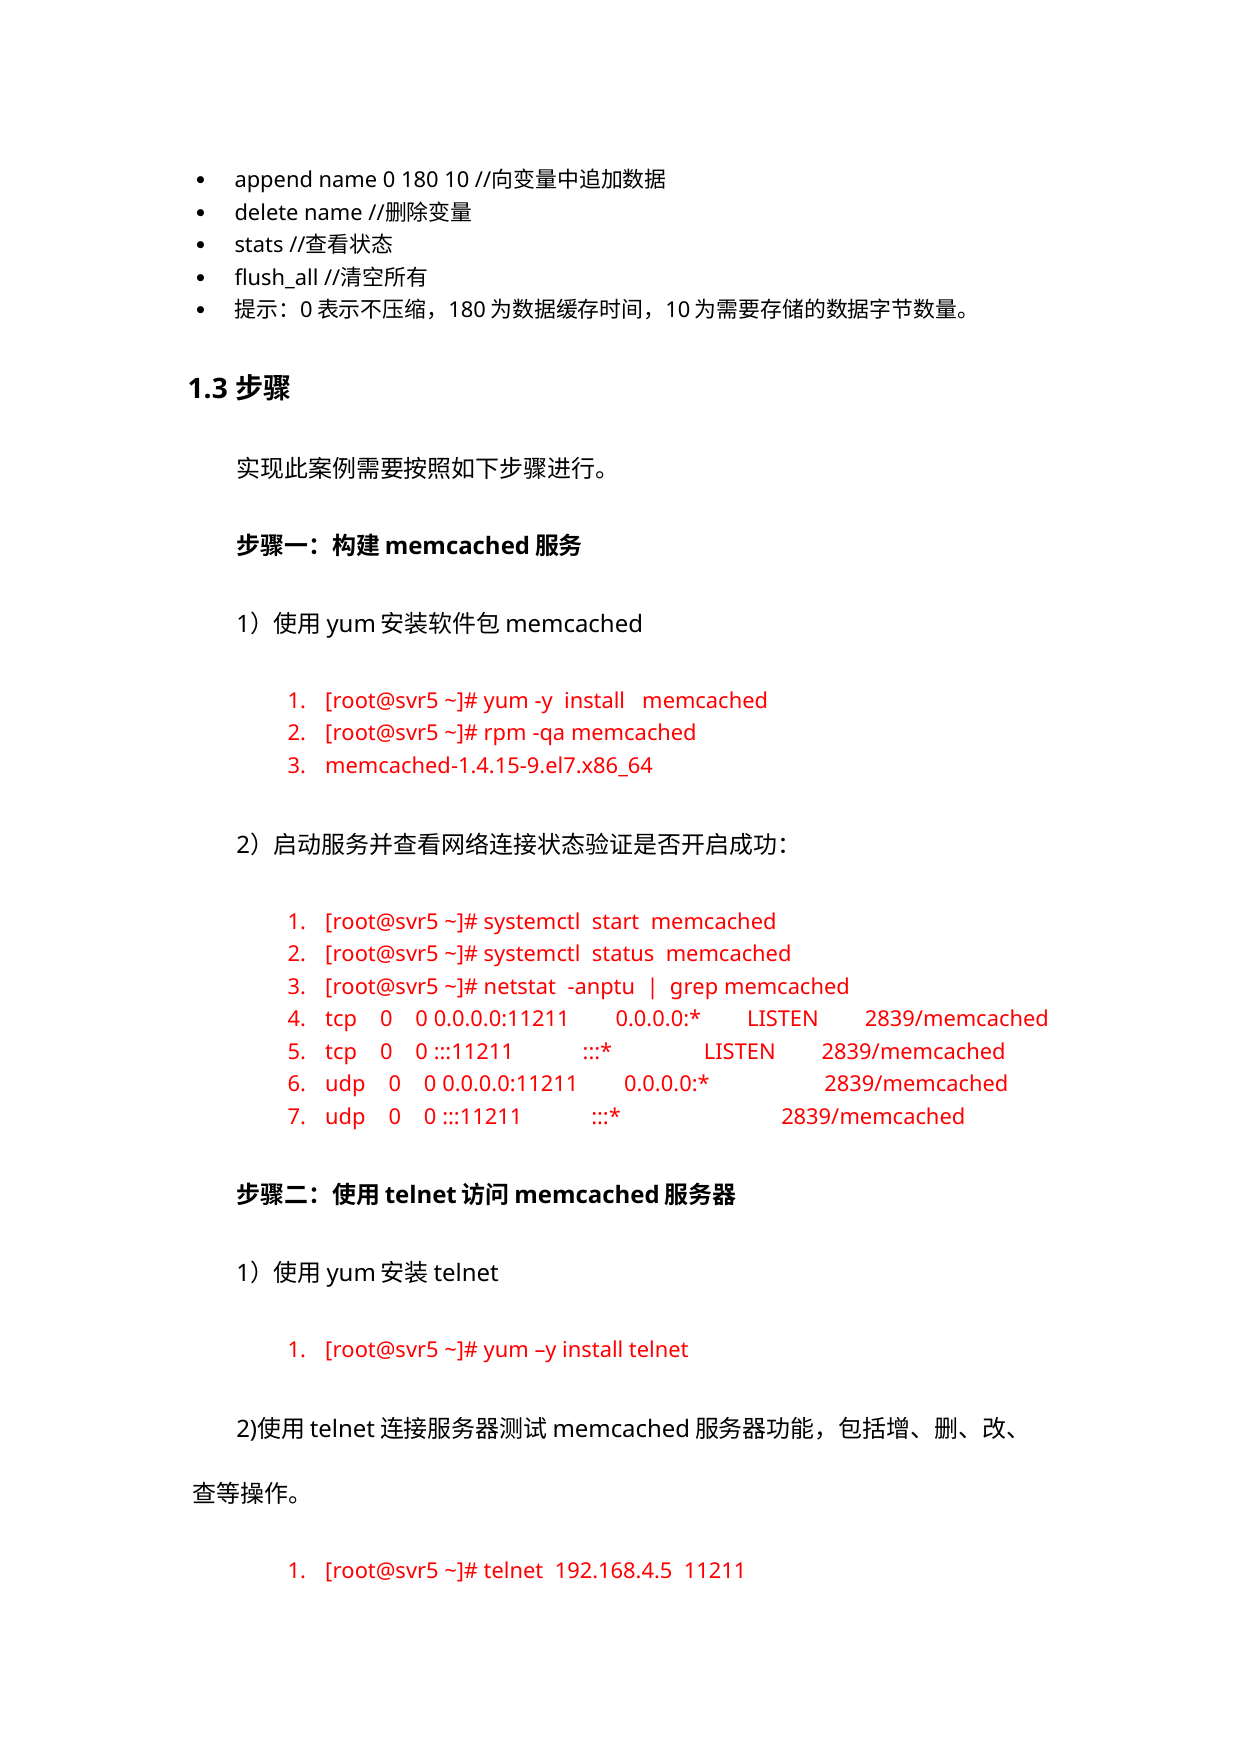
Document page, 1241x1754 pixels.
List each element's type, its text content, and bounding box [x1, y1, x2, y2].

list udp 0 0 0.0.0.0:11211 0.0.0.0:* 2839/memcached [287, 1067, 1053, 1099]
list [root@svr5 ~]# yum –y install telnet [287, 1333, 1053, 1365]
text 1）使用yum安装软件包memcached [192, 589, 1048, 654]
list tcp 0 0 :::11211 :::* LISTEN 2839/memcached [287, 1034, 1053, 1067]
list [root@svr5 ~]# systemctl status memcached [287, 937, 1053, 969]
list flush_all //清空所有 [197, 259, 1053, 292]
list [root@svr5 ~]# netstat -anptu | grep memcached [287, 969, 1053, 1002]
list [root@svr5 ~]# yum -y install memcached [287, 683, 1053, 716]
list memcached-1.4.15-9.el7.x86_64 [287, 748, 1053, 781]
text 2)使用telnet连接服务器测试memcached服务器功能，包括增、删、改、查等操作。 [192, 1394, 1048, 1524]
list [root@svr5 ~]# systemctl start memcached [287, 904, 1053, 937]
text 实现此案例需要按照如下步骤进行。 [192, 434, 1048, 499]
list tcp 0 0 0.0.0.0:11211 0.0.0.0:* LISTEN 2839/memcached [287, 1002, 1053, 1034]
list delete name //删除变量 [197, 194, 1053, 227]
text 2）启动服务并查看网络连接状态验证是否开启成功： [192, 810, 1048, 875]
list [root@svr5 ~]# rpm -qa memcached [287, 716, 1053, 748]
list stats //查看状态 [197, 227, 1053, 259]
text 步骤一：构建memcached服务 [192, 512, 1048, 577]
text 步骤二：使用telnet访问memcached服务器 [192, 1161, 1048, 1226]
list 提示：0表示不压缩，180为数据缓存时间，10为需要存储的数据字节数量。 [197, 292, 1053, 324]
list [root@svr5 ~]# telnet 192.168.4.5 11211 [287, 1553, 1053, 1586]
text 1）使用yum安装telnet [192, 1238, 1048, 1303]
list append name 0 180 10 //向变量中追加数据 [197, 162, 1053, 194]
text 1.3 步骤 [187, 354, 1053, 419]
list udp 0 0 :::11211 :::* 2839/memcached [287, 1099, 1053, 1132]
